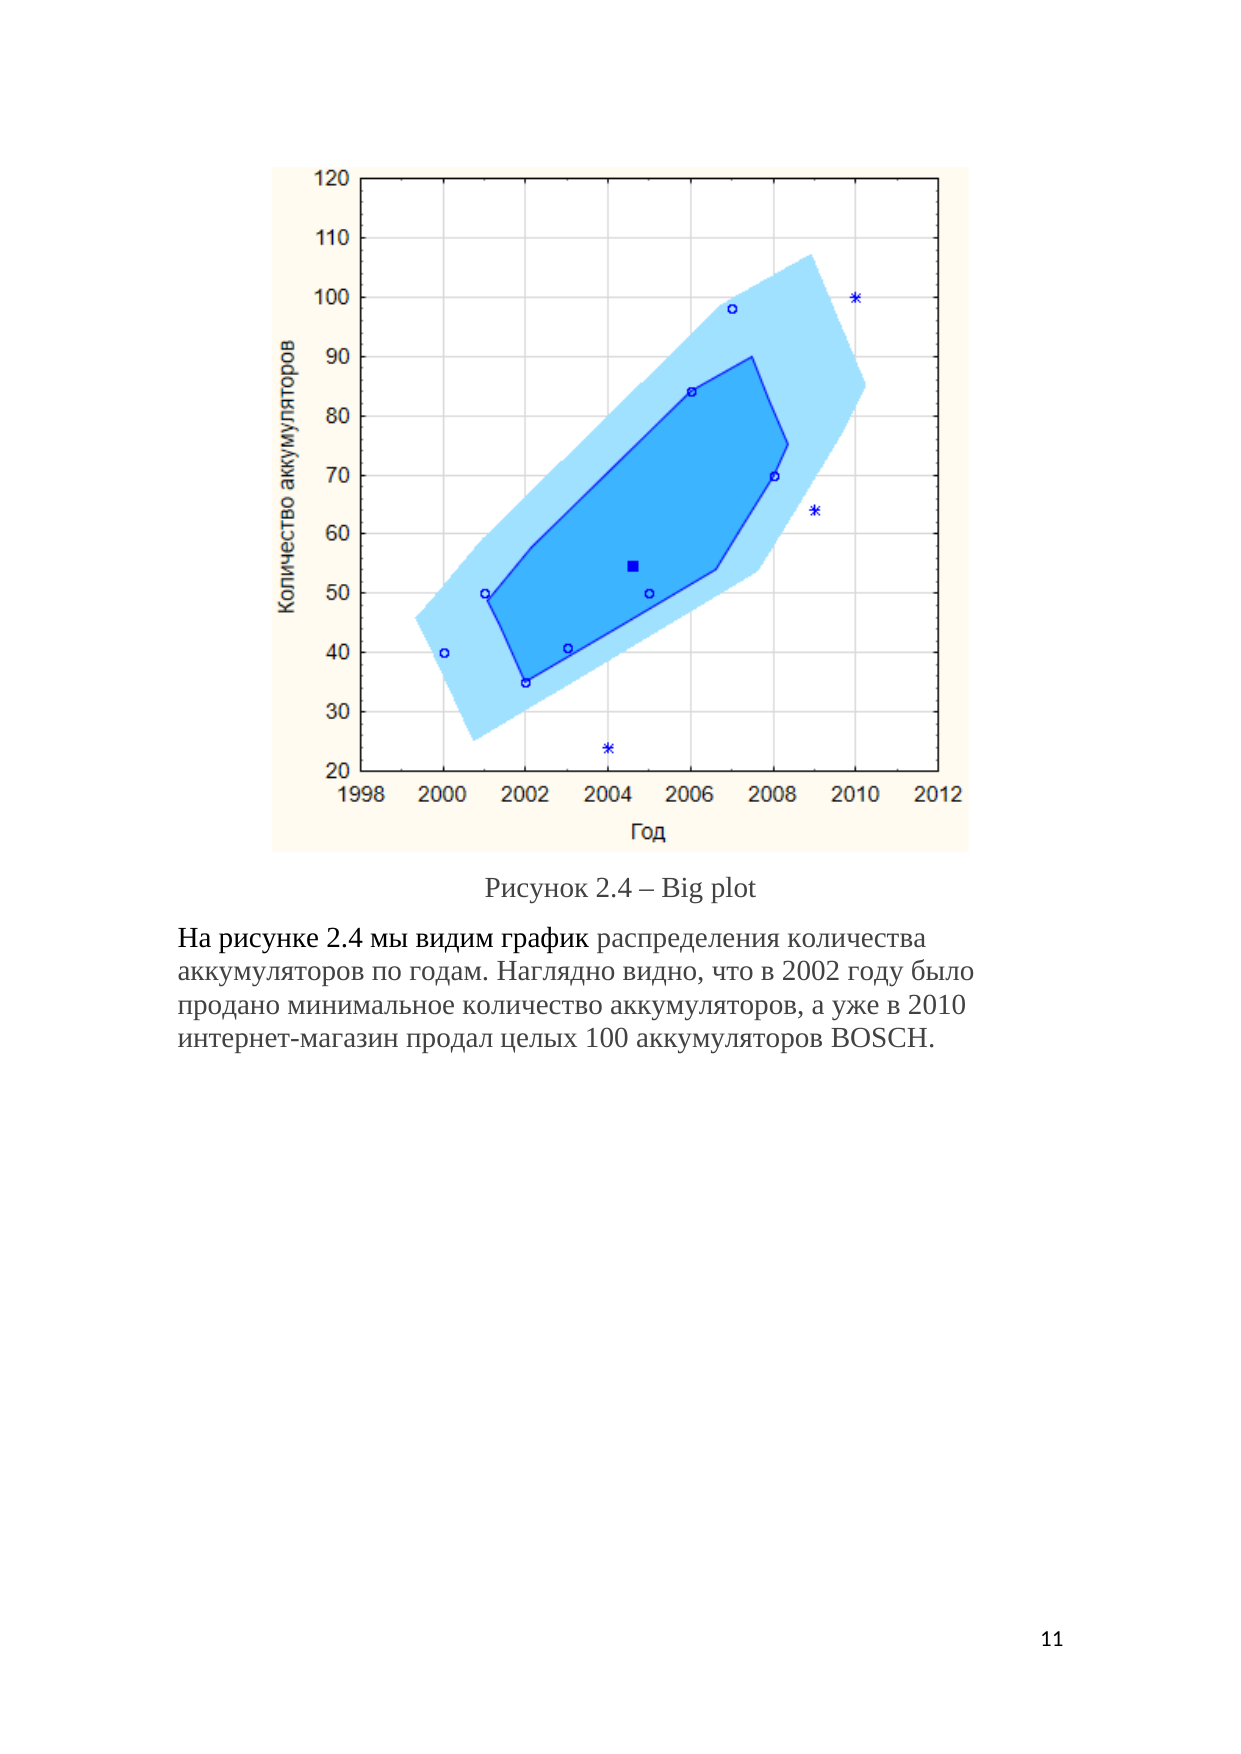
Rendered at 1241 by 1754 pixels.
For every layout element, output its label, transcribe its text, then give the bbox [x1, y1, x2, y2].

text Рисунок 2.4 – Big plot [193, 871, 1047, 904]
text На рисунке 2.4 мы видим график распределения количества аккумуляторов по годам. Наглядно видно, что в 2002 году было продано минимальное количество аккумуляторов, а уже в 2010 интернет-магазин продал целых 100 аккумуляторов BOSCH. [177, 920, 1047, 1054]
picture [271, 167, 969, 852]
